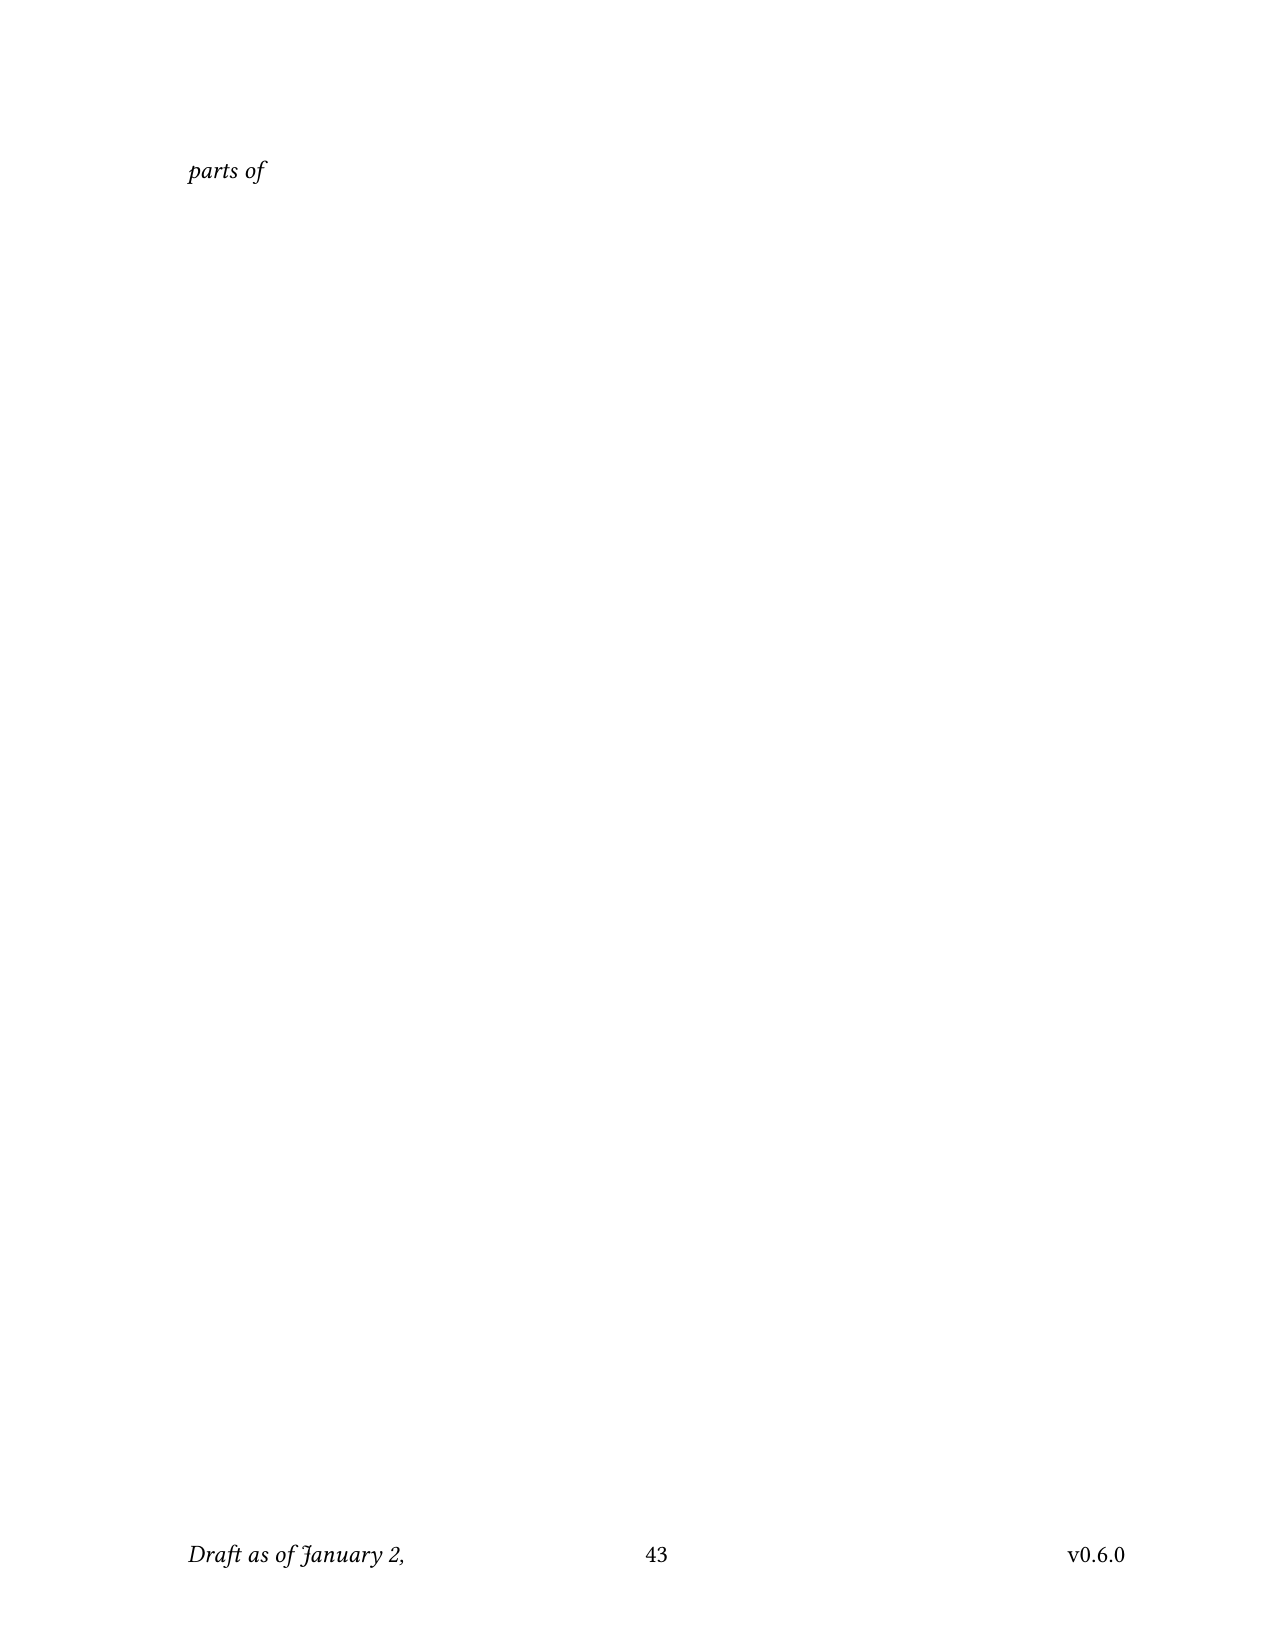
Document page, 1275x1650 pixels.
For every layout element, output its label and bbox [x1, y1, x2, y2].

text [187, 156, 1126, 185]
